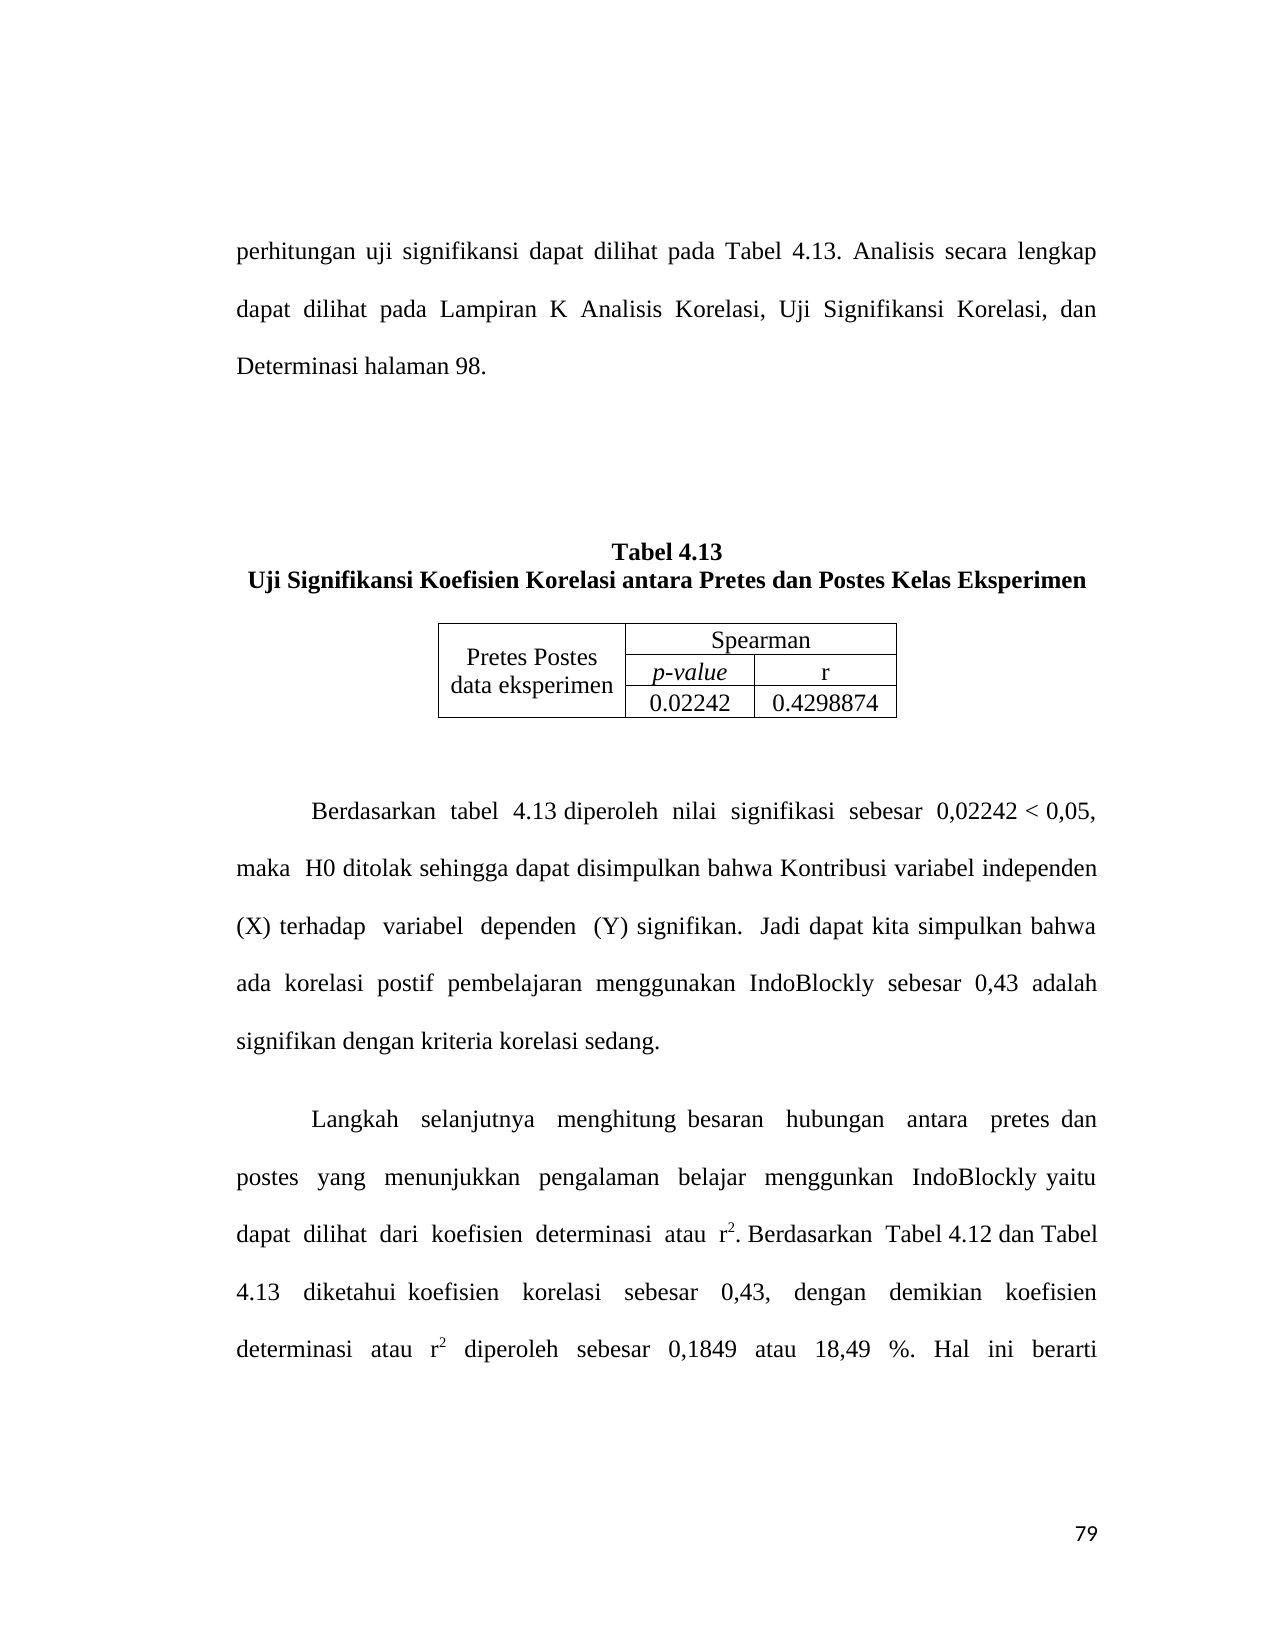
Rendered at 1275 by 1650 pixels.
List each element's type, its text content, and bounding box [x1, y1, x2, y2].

text Berdasarkan tabel 4.13 diperoleh nilai signifikasi sebesar 0,02242 < 0,05, maka H0 ditolak sehingga dapat disimpulkan bahwa Kontribusi variabel independen (X) terhadap variabel dependen (Y) signifikan. Jadi dapat kita simpulkan bahwa ada korelasi postif pembelajaran menggunakan IndoBlockly sebesar 0,43 adalah signifikan dengan kriteria korelasi sedang. [236, 796, 1098, 1055]
table_cell 0.4298874 [755, 686, 896, 717]
table_header Pretes Postes data eksperimen [439, 624, 625, 717]
table_cell 0.02242 [626, 686, 754, 717]
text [236, 1104, 1098, 1363]
table_cell r [755, 655, 896, 685]
text Uji Signifikansi Koefisien Korelasi antara Pretes dan Postes Kelas Eksperimen [236, 565, 1098, 594]
table_cell p-value [626, 655, 754, 685]
table_header Spearman [626, 624, 896, 654]
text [236, 236, 1098, 380]
text Tabel 4.13 [236, 508, 1098, 565]
